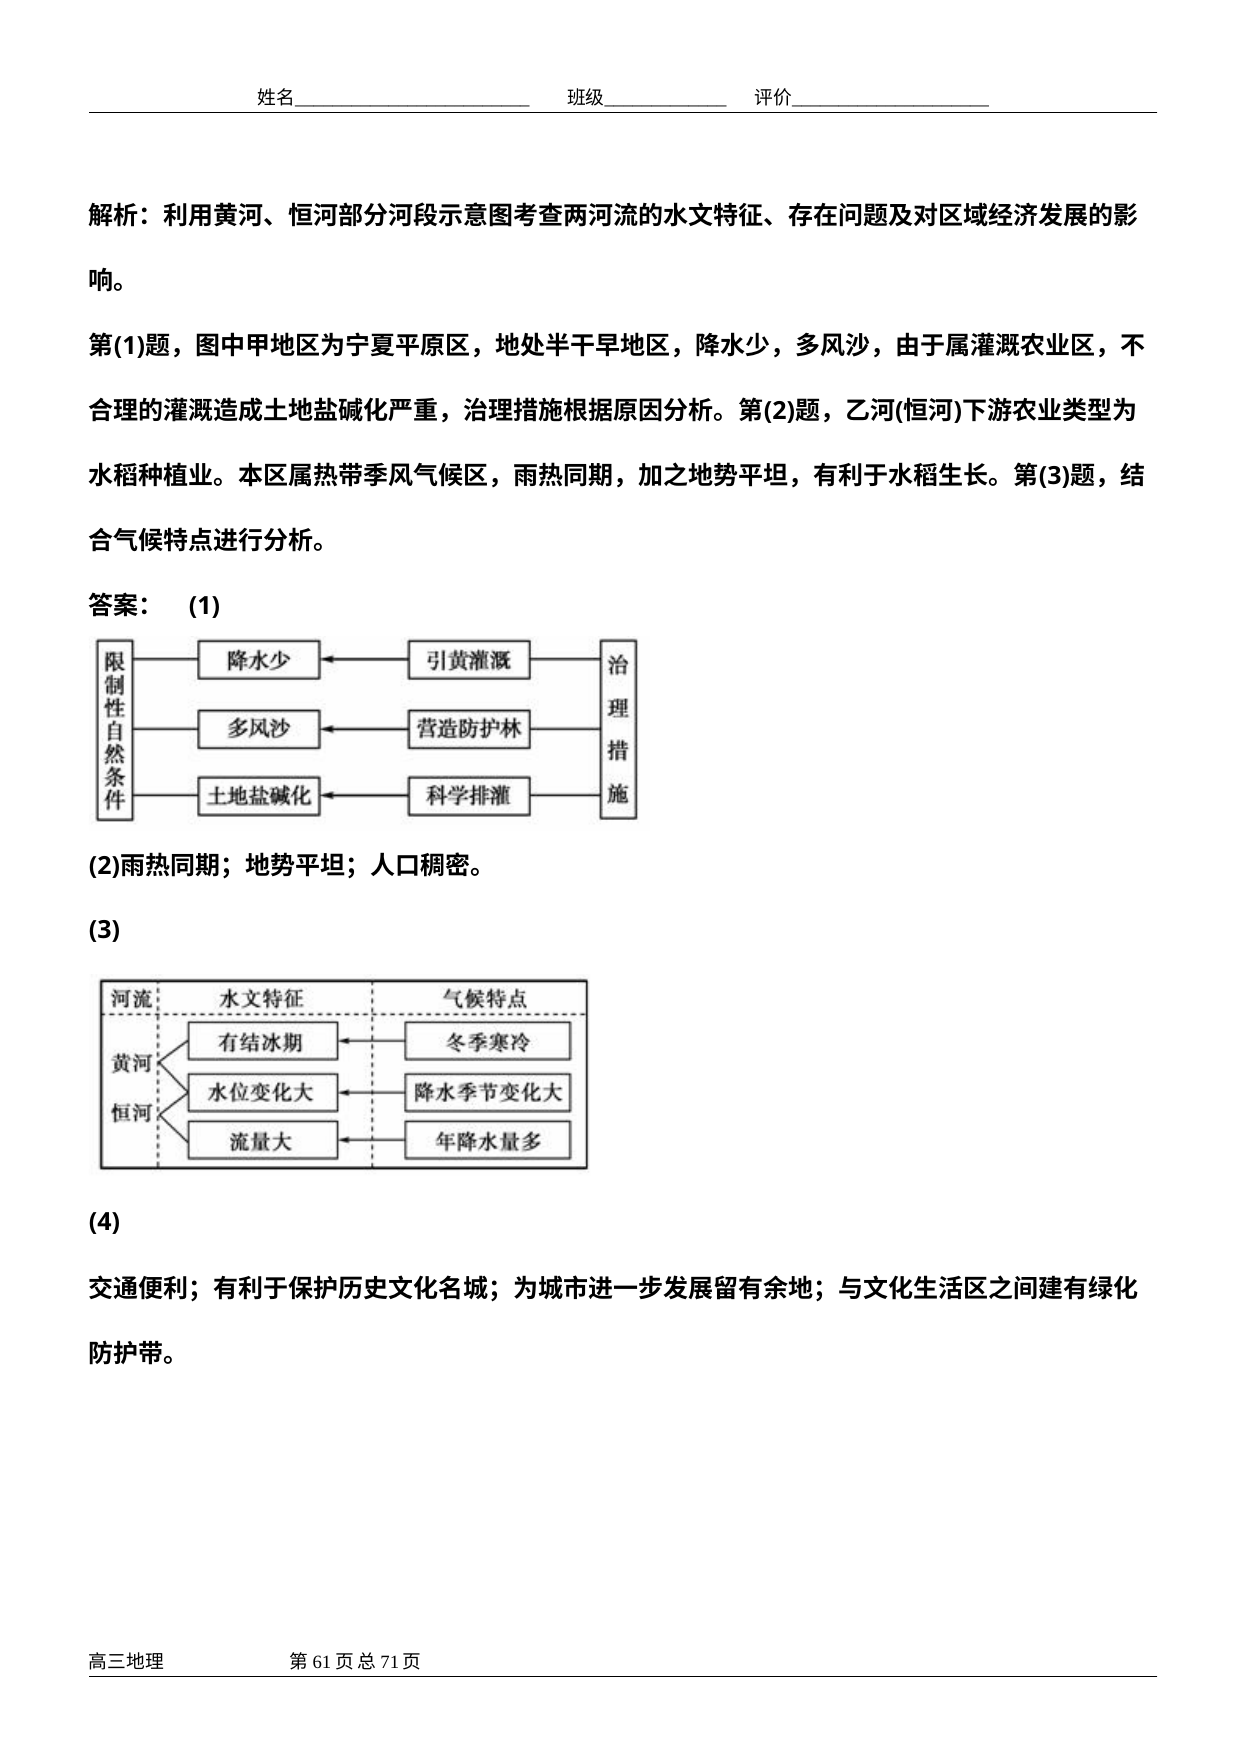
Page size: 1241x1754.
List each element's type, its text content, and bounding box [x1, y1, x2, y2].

text 答案： (1) [89, 571, 1157, 636]
text (4) 交通便利；有利于保护历史文化名城；为城市进一步发展留有余地；与文化生活区之间建有绿化防护带。 [89, 1189, 1157, 1384]
text 解析：利用黄河、恒河部分河段示意图考查两河流的水文特征、存在问题及对区域经济发展的影响。 [89, 181, 1157, 311]
text (3) [89, 896, 1157, 961]
picture [88, 974, 591, 1176]
text 第(1)题，图中甲地区为宁夏平原区，地处半干早地区，降水少，多风沙，由于属灌溉农业区，不合理的灌溉造成土地盐碱化严重，治理措施根据原因分析。第(2)题，乙河(恒河)下游农业类型为水稻种植业。本区属热带季风气候区，雨热同期，加之地势平坦，有利于水稻生长。第(3)题，结合气候特点进行分析。 [89, 311, 1157, 571]
text (2)雨热同期；地势平坦；人口稠密。 [89, 831, 1157, 896]
picture [88, 636, 650, 831]
